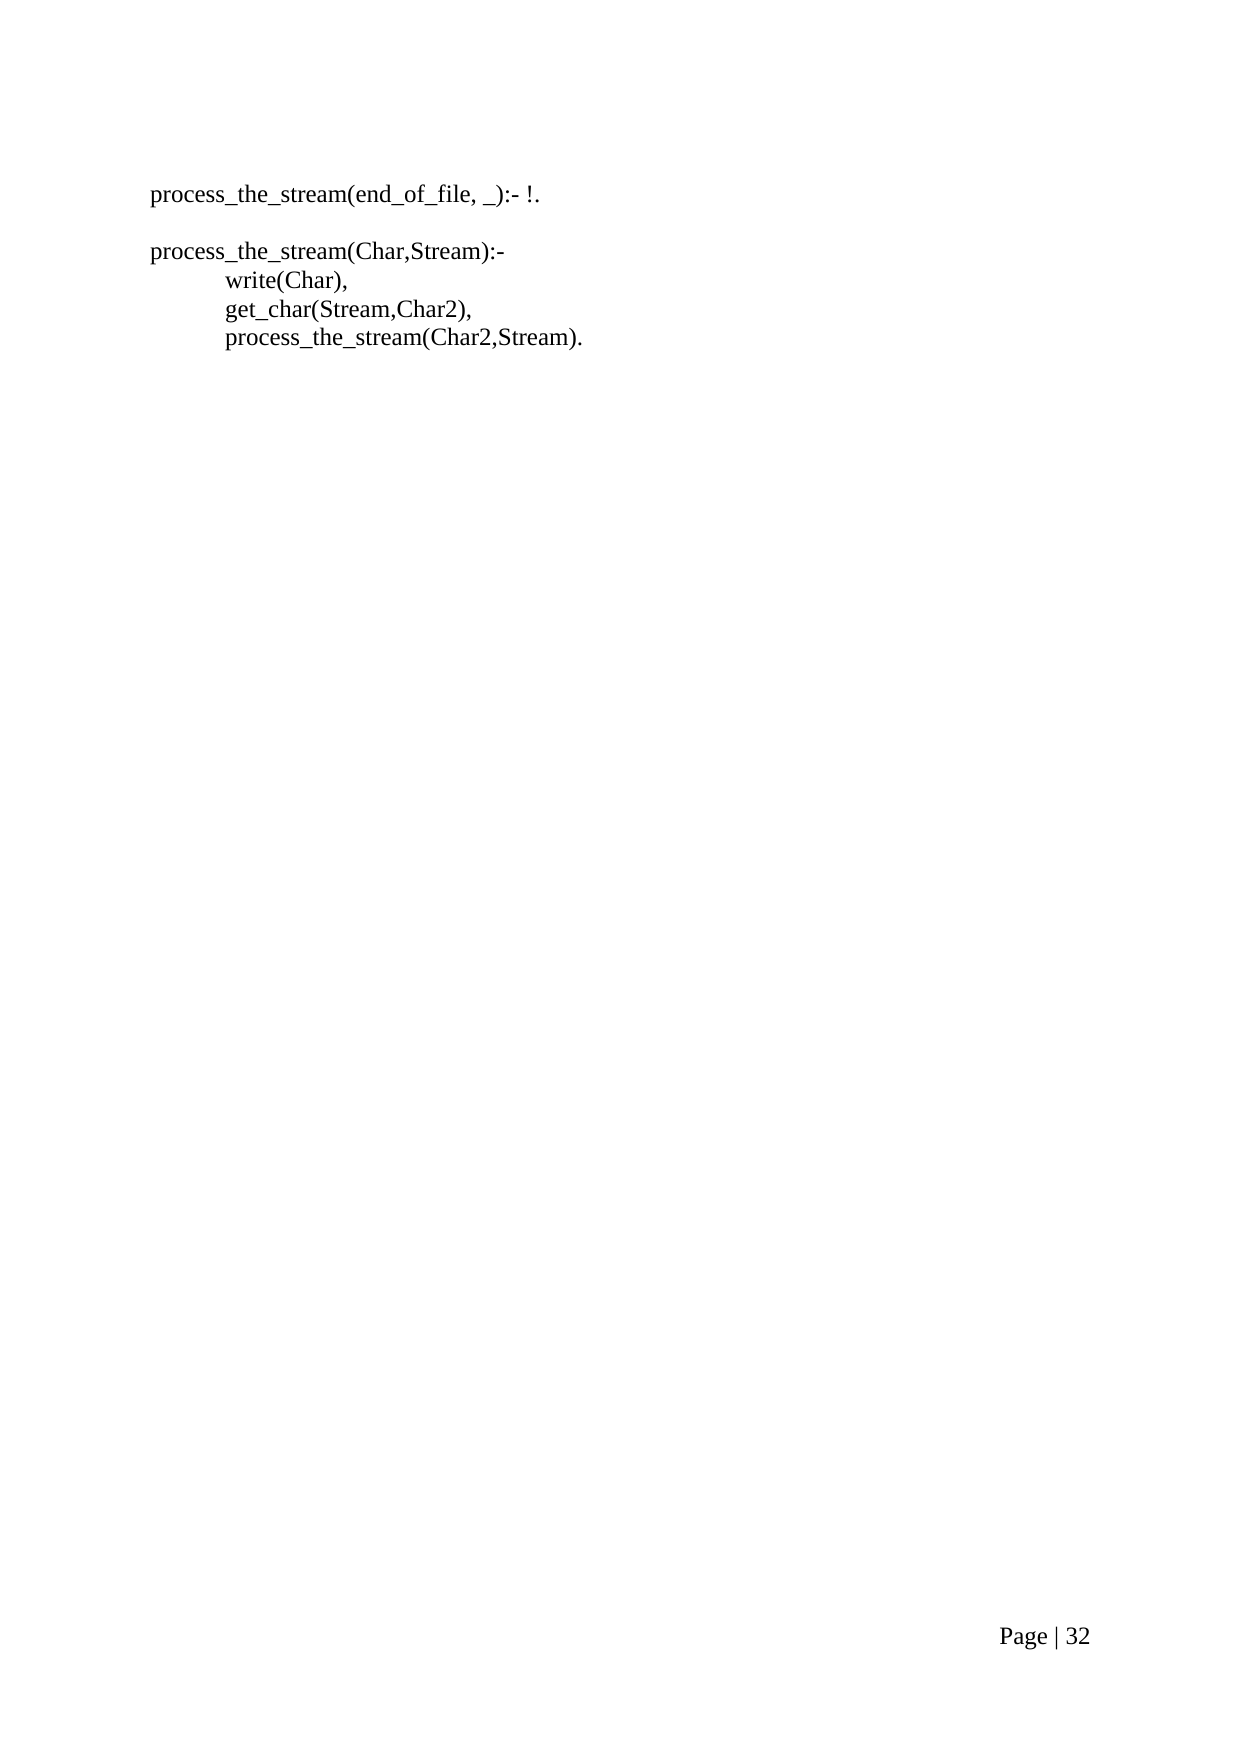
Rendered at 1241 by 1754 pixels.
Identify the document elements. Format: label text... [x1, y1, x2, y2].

text write(Char), [150, 265, 1090, 294]
text get_char(Stream,Char2), [150, 294, 1090, 322]
text process_the_stream(Char,Stream):- [150, 236, 1090, 265]
text process_the_stream(Char2,Stream). [150, 322, 1090, 351]
text process_the_stream(end_of_file, _):- !. [150, 179, 1090, 207]
